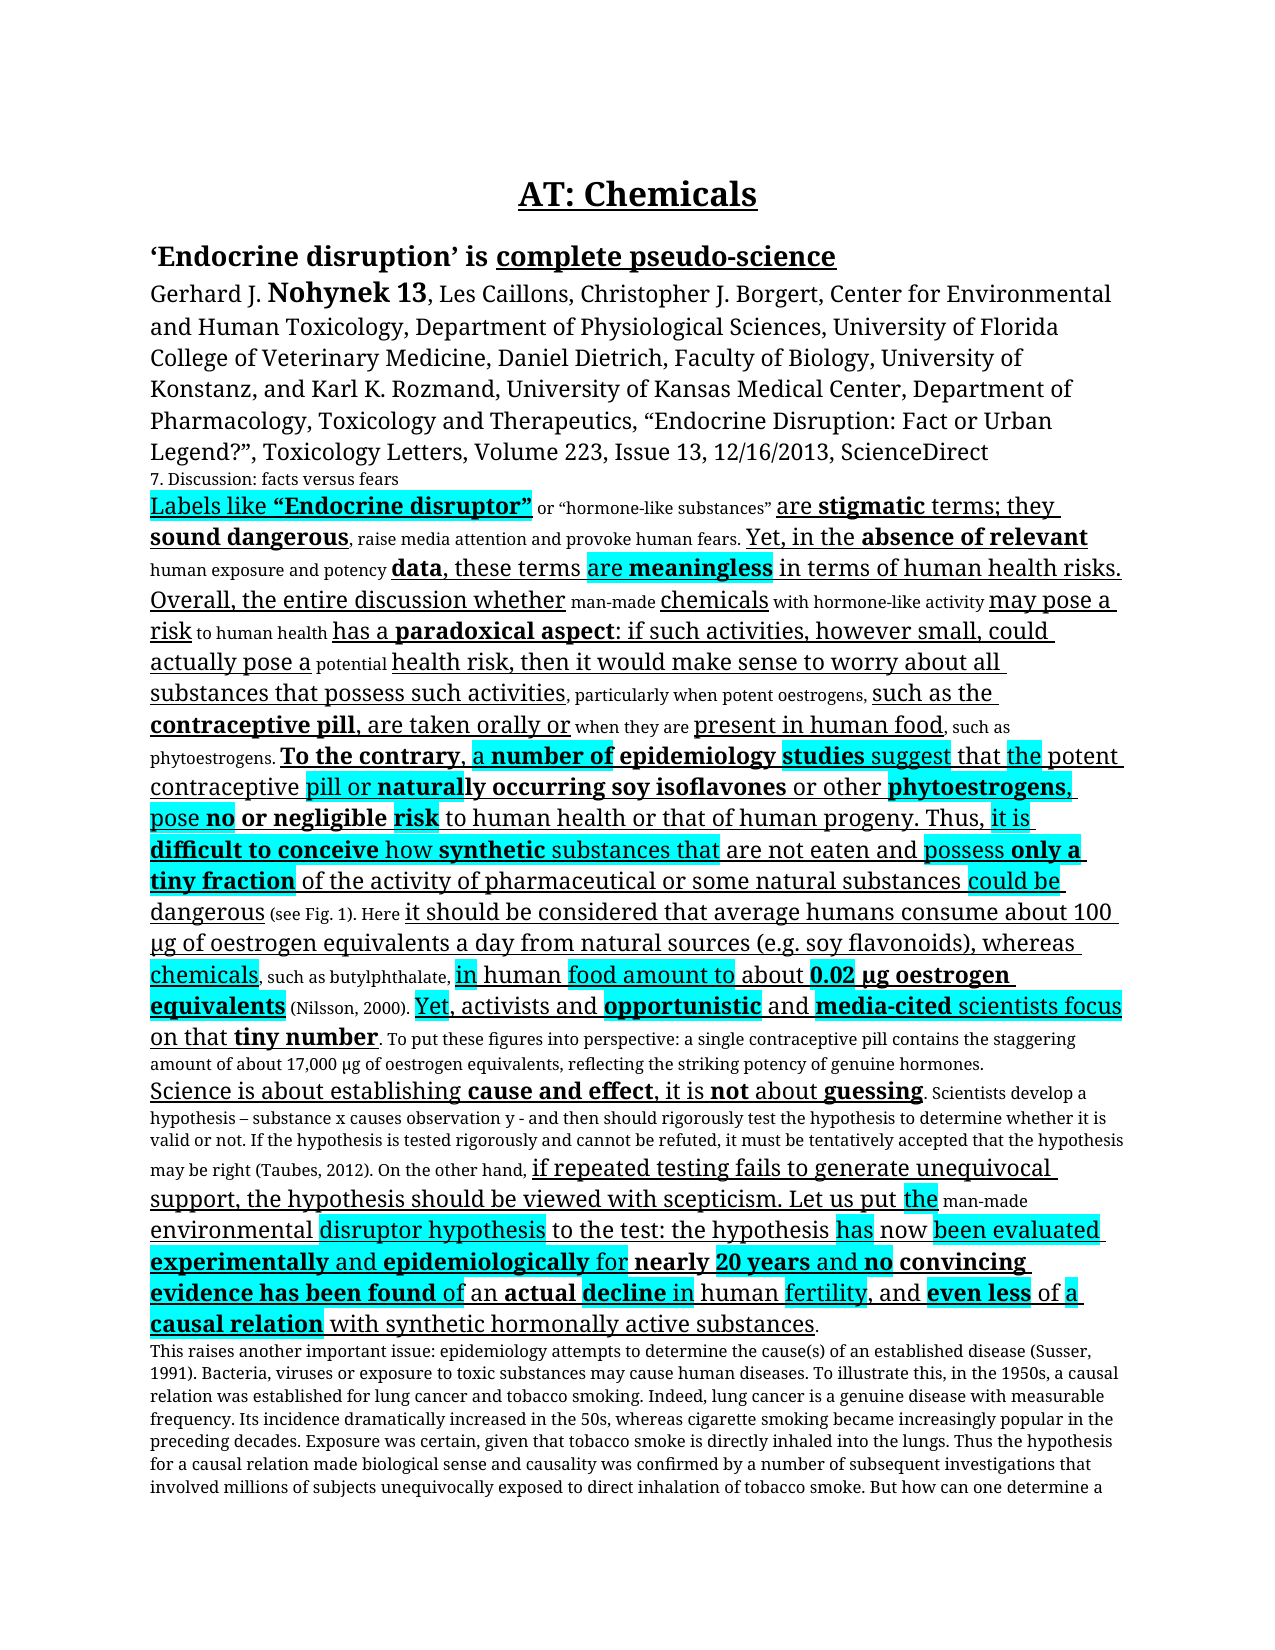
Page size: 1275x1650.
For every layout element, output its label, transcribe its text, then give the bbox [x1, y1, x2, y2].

subtitle AT: Chemicals [150, 171, 1125, 216]
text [150, 1339, 1125, 1498]
text Science is about establishing cause and effect, it is not about guessing. Scientists develop a hypothesis – substance x causes observation y - and then should rigorously test the hypothesis to determine whether it is valid or not. If the hypothesis is tested rigorously and cannot be refuted, it must be tentatively accepted that the hypothesis may be right (Taubes, 2012). On the other hand, if repeated testing fails to generate unequivocal support, the hypothesis should be viewed with scepticism. Let us put the man-made environmental disruptor hypothesis to the test: the hypothesis has now been evaluated experimentally and epidemiologically for nearly 20 years and no convincing evidence has been found of an actual decline in human fertility, and even less of a causal relation with synthetic hormonally active substances. [150, 1075, 1125, 1339]
text 7. Discussion: facts versus fears [150, 467, 1125, 490]
text Gerhard J. Nohynek 13, Les Caillons, Christopher J. Borgert, Center for Environmental and Human Toxicology, Department of Physiological Sciences, University of Florida College of Veterinary Medicine, Daniel Dietrich, Faculty of Biology, University of Konstanz, and Karl K. Rozmand, University of Kansas Medical Center, Department of Pharmacology, Toxicology and Therapeutics, “Endocrine Disruption: Fact or Urban Legend?”, Toxicology Letters, Volume 223, Issue 13, 12/16/2013, ScienceDirect [150, 274, 1125, 467]
text Labels like “Endocrine disruptor” or “hormone-like substances” are stigmatic terms; they sound dangerous, raise media attention and provoke human fears. Yet, in the absence of relevant human exposure and potency data, these terms are meaningless in terms of human health risks. Overall, the entire discussion whether man-made chemicals with hormone-like activity may pose a risk to human health has a paradoxical aspect: if such activities, however small, could actually pose a potential health risk, then it would make sense to worry about all substances that possess such activities, particularly when potent oestrogens, such as the contraceptive pill, are taken orally or when they are present in human food, such as phytoestrogens. To the contrary, a number of epidemiology studies suggest that the potent contraceptive pill or naturally occurring soy isoflavones or other phytoestrogens, pose no or negligible risk to human health or that of human progeny. Thus, it is difficult to conceive how synthetic substances that are not eaten and possess only a tiny fraction of the activity of pharmaceutical or some natural substances could be dangerous (see Fig. 1). Here it should be considered that average humans consume about 100 μg of oestrogen equivalents a day from natural sources (e.g. soy flavonoids), whereas chemicals, such as butylphthalate, in human food amount to about 0.02 μg oestrogen equivalents (Nilsson, 2000). Yet, activists and opportunistic and media-cited scientists focus on that tiny number. To put these figures into perspective: a single contraceptive pill contains the staggering amount of about 17,000 μg of oestrogen equivalents, reflecting the striking potency of genuine hormones. [150, 490, 1125, 1075]
subtitle ‘Endocrine disruption’ is complete pseudo-science [150, 237, 1125, 274]
